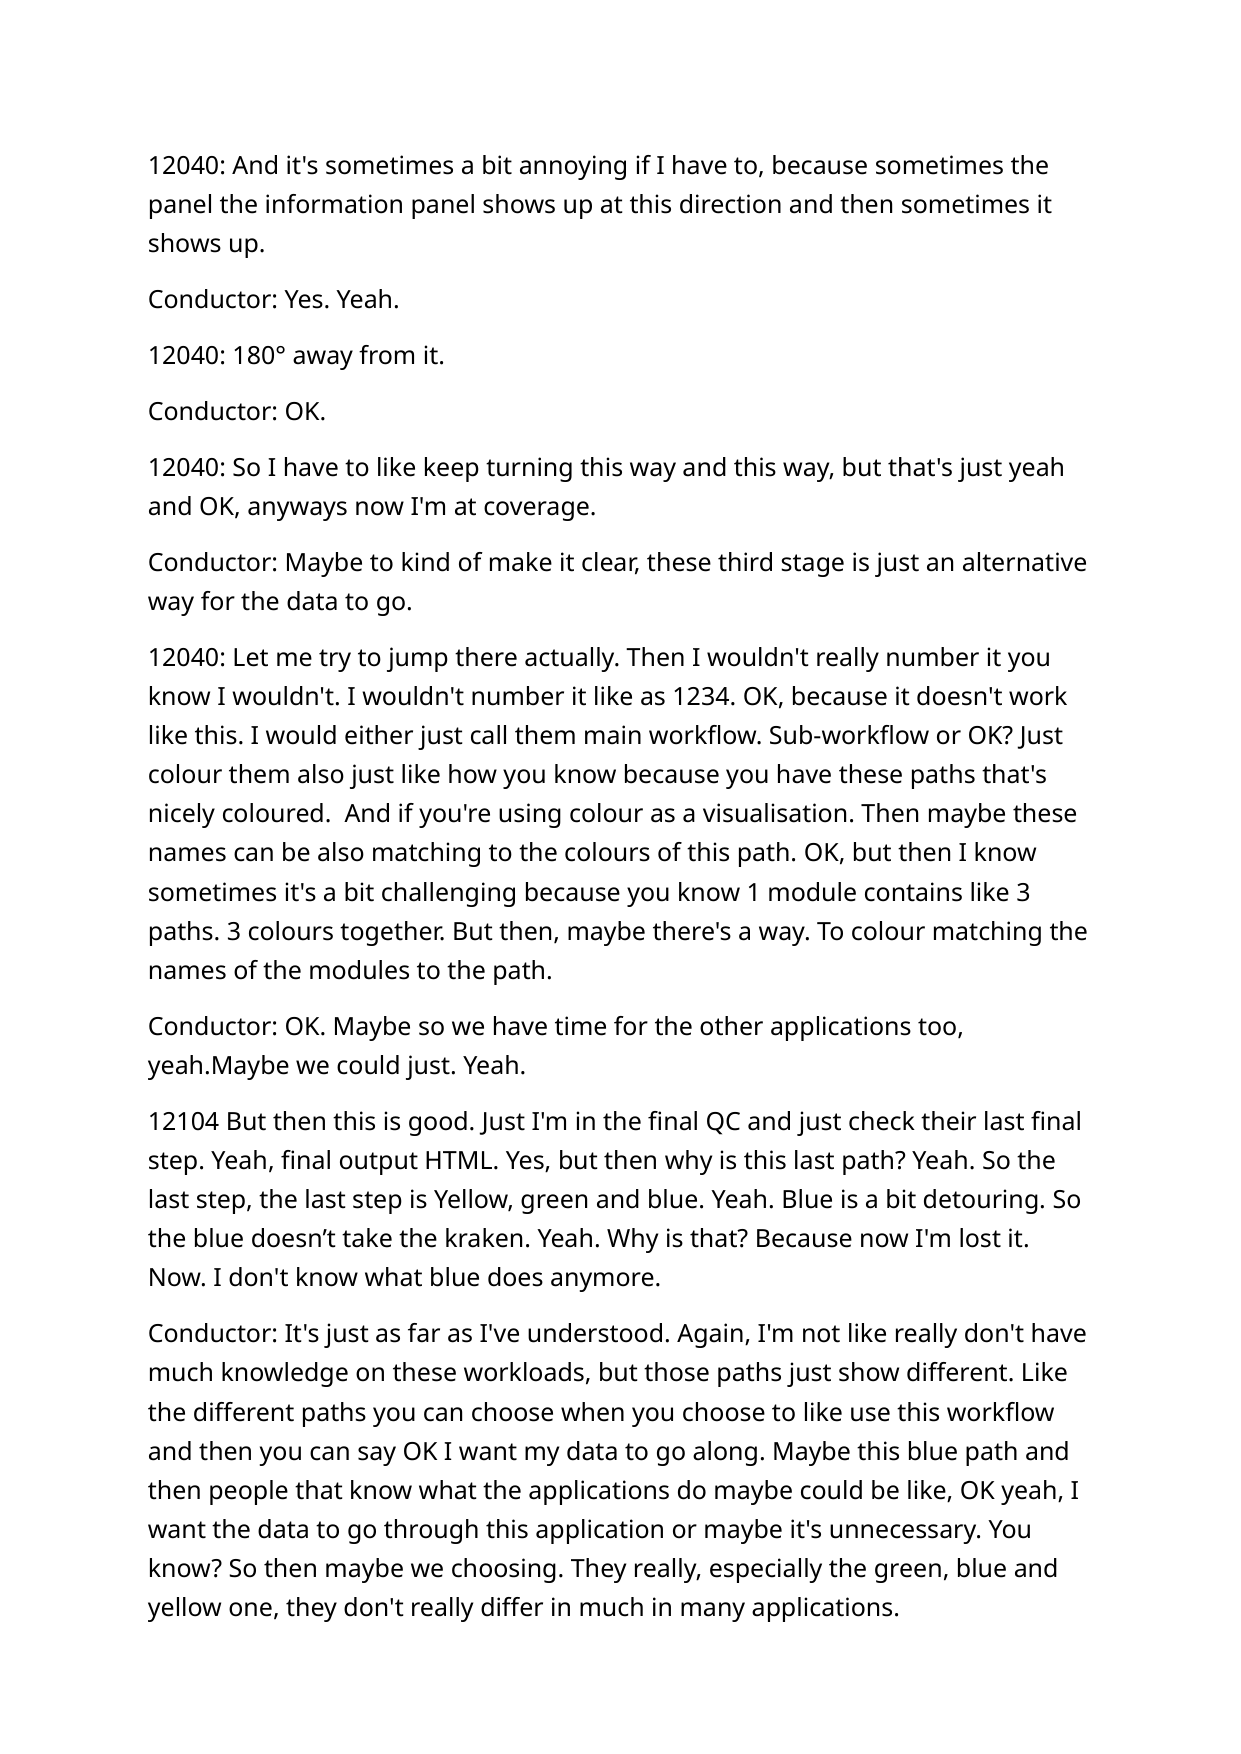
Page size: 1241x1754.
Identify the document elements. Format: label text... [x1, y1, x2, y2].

text 12040: And it's sometimes a bit annoying if I have to, because sometimes the panel the information panel shows up at this direction and then sometimes it shows up. [148, 148, 1093, 260]
text Conductor: Yes. Yeah. [148, 282, 1093, 316]
text 12104 But then this is good. Just I'm in the final QC and just check their last final step. Yeah, final output HTML. Yes, but then why is this last path? Yeah. So the last step, the last step is Yellow, green and blue. Yeah. Blue is a bit detouring. So the blue doesn’t take the kraken. Yeah. Why is that? Because now I'm lost it. Now. I don't know what blue does anymore. [148, 1103, 1093, 1294]
text 12040: Let me try to jump there actually. Then I wouldn't really number it you know I wouldn't. I wouldn't number it like as 1234. OK, because it doesn't work like this. I would either just call them main workflow. Sub-workflow or OK? Just colour them also just like how you know because you have these paths that's nicely coloured. And if you're using colour as a visualisation. Then maybe these names can be also matching to the colours of this path. OK, but then I know sometimes it's a bit challenging because you know 1 module contains like 3 paths. 3 colours together. But then, maybe there's a way. To colour matching the names of the modules to the path. [148, 639, 1093, 987]
text Conductor: OK. [148, 393, 1093, 427]
text 12040: So I have to like keep turning this way and this way, but that's just yeah and OK, anyways now I'm at coverage. [148, 449, 1093, 522]
text Conductor: It's just as far as I've understood. Again, I'm not like really don't have much knowledge on these workloads, but those paths just show different. Like the different paths you can choose when you choose to like use this workflow and then you can say OK I want my data to go along. Maybe this blue path and then people that know what the applications do maybe could be like, OK yeah, I want the data to go through this application or maybe it's unnecessary. You know? So then maybe we choosing. They really, especially the green, blue and yellow one, they don't really differ in much in many applications. [148, 1316, 1093, 1624]
text Conductor: Maybe to kind of make it clear, these third stage is just an alternative way for the data to go. [148, 544, 1093, 617]
text 12040: 180° away from it. [148, 338, 1093, 372]
text Conductor: OK. Maybe so we have time for the other applications too, yeah.Maybe we could just. Yeah. [148, 1008, 1093, 1082]
